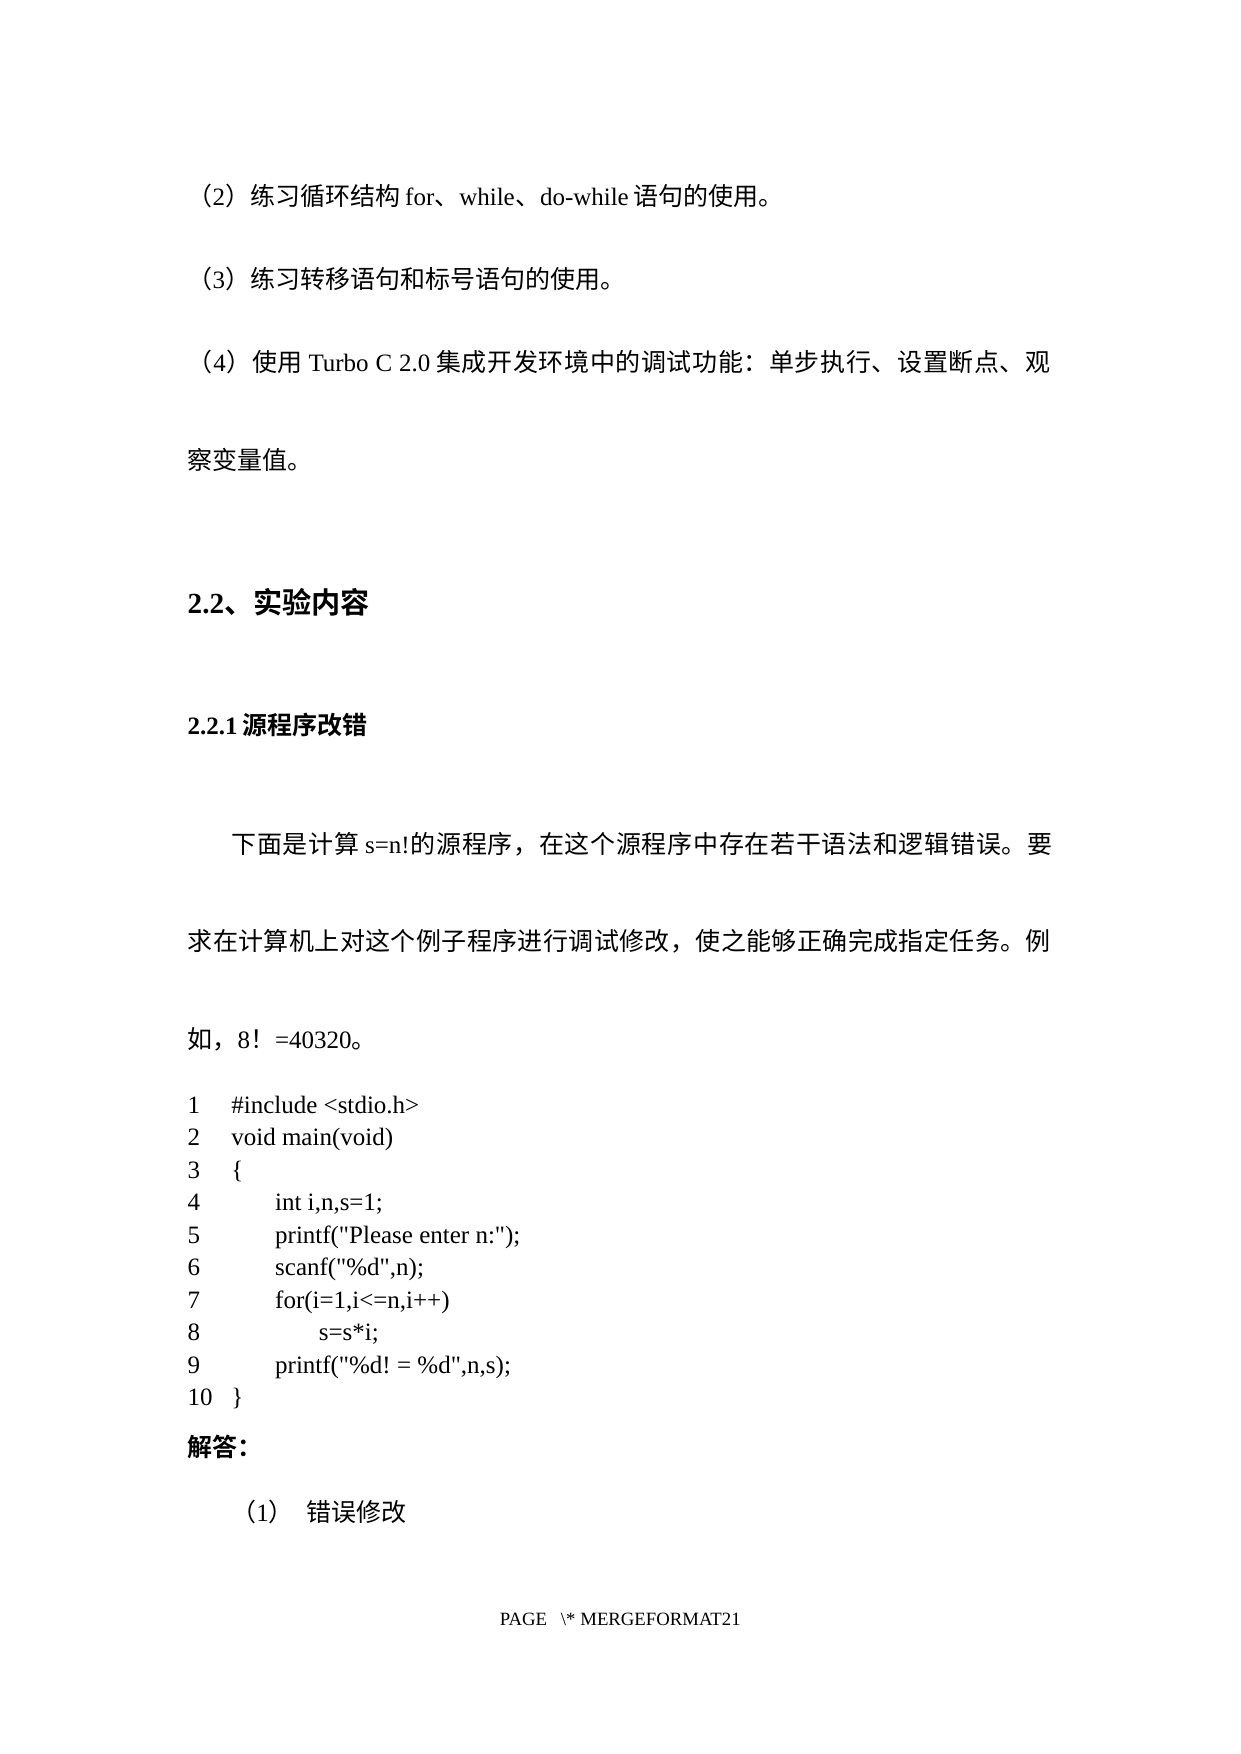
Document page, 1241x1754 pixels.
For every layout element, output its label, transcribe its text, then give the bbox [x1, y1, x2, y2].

text （4）使用Turbo C 2.0集成开发环境中的调试功能：单步执行、设置断点、观察变量值。 [187, 328, 1053, 491]
text 4 int i,n,s=1; [187, 1186, 1053, 1218]
text （2）练习循环结构for、while、do-while语句的使用。 [187, 162, 1053, 227]
text 2 void main(void) [187, 1121, 1053, 1153]
list 错误修改 [231, 1478, 1053, 1543]
text 3 { [187, 1153, 1053, 1186]
text 1 #include <stdio.h> [187, 1088, 1053, 1121]
text （3）练习转移语句和标号语句的使用。 [187, 245, 1053, 310]
text 9 printf("%d! = %d",n,s); [187, 1348, 1053, 1381]
subtitle 2.2.1源程序改错 [187, 691, 1053, 756]
text 解答： [187, 1413, 1053, 1478]
text 8 s=s*i; [187, 1316, 1053, 1348]
text 10 } [187, 1381, 1053, 1413]
subtitle 2.2、实验内容 [187, 568, 1053, 633]
text 下面是计算s=n!的源程序，在这个源程序中存在若干语法和逻辑错误。要求在计算机上对这个例子程序进行调试修改，使之能够正确完成指定任务。例如，8！=40320。 [187, 810, 1053, 1070]
text 7 for(i=1,i<=n,i++) [187, 1283, 1053, 1316]
text 5 printf("Please enter n:"); [187, 1218, 1053, 1251]
text 6 scanf("%d",n); [187, 1251, 1053, 1283]
